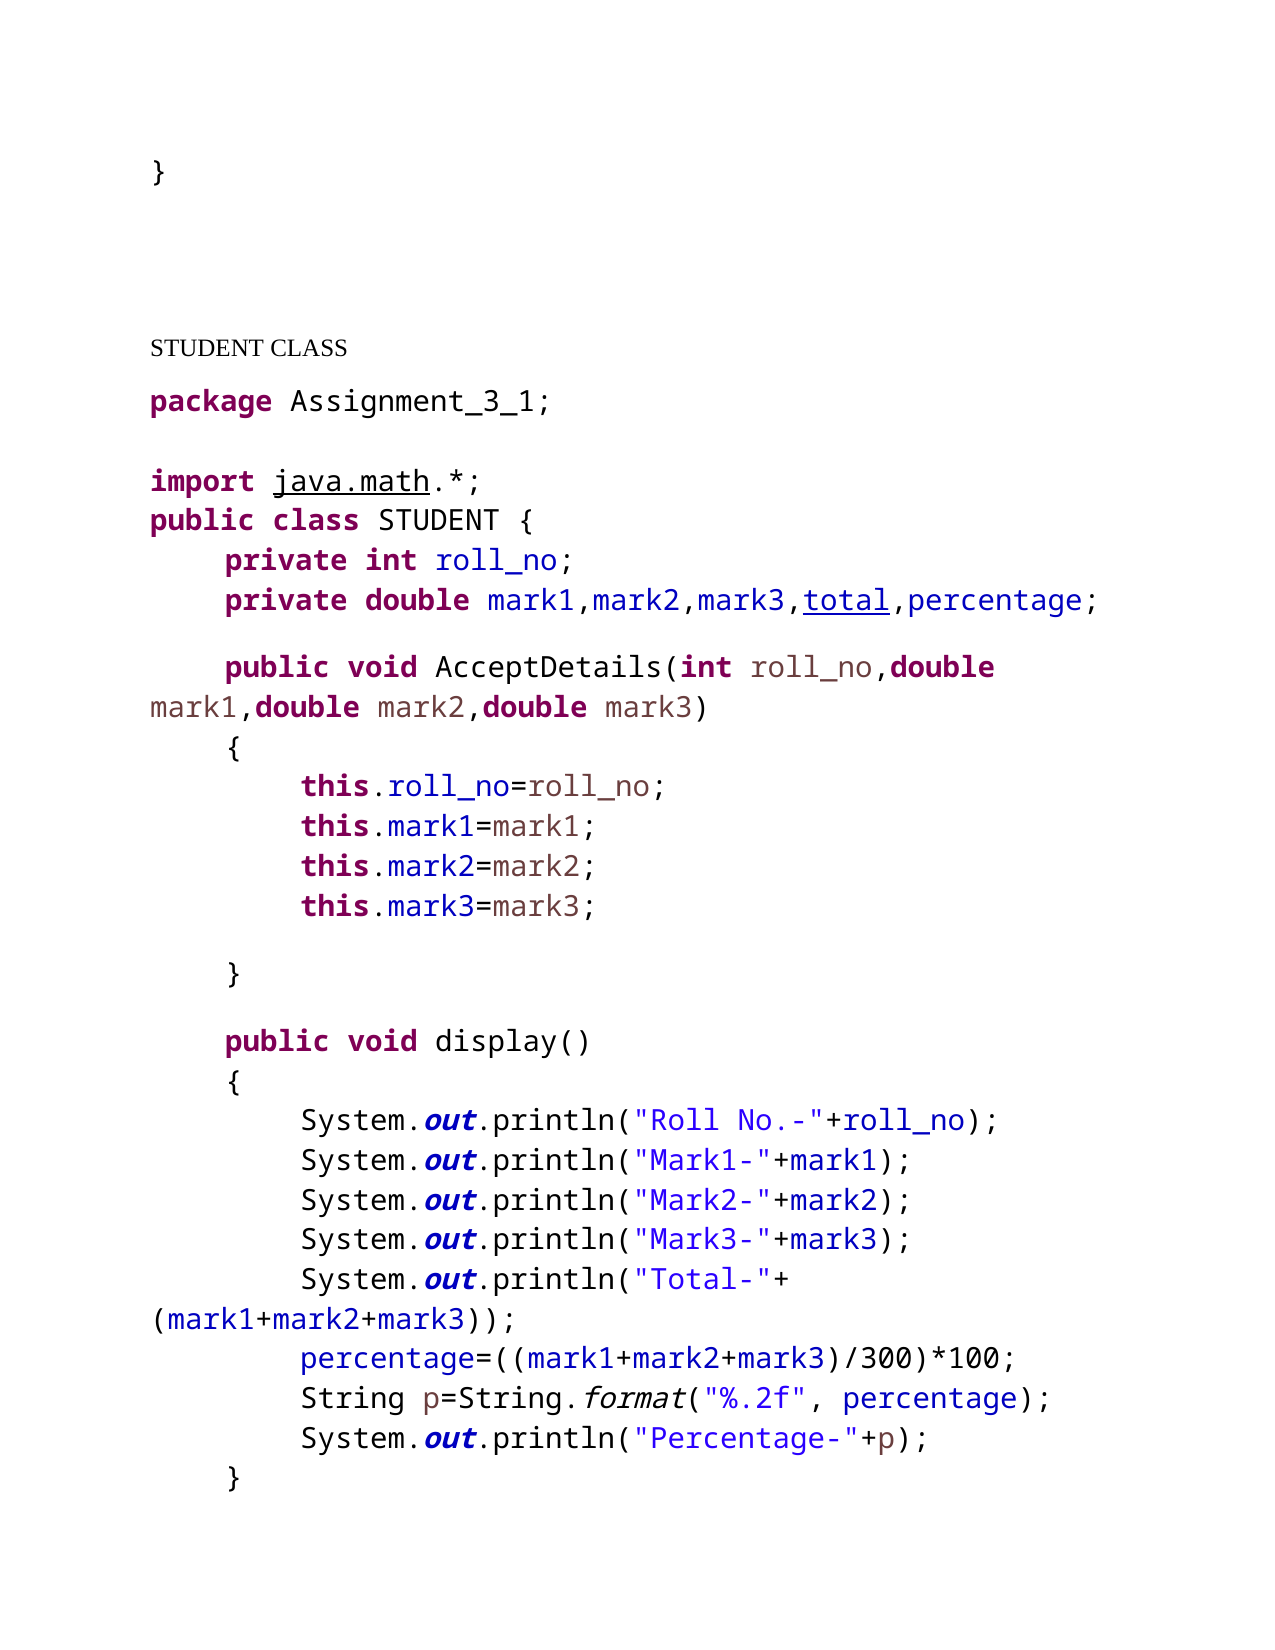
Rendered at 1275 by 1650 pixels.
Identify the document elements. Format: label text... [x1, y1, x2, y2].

text System.out.println("Mark2-"+mark2); [150, 1179, 1125, 1219]
text { [150, 1060, 1125, 1099]
text } [150, 1457, 1125, 1496]
text this.mark3=mark3; [150, 885, 1125, 924]
text System.out.println("Percentage-"+p); [150, 1417, 1125, 1457]
text package Assignment_3_1; [150, 381, 1125, 420]
text System.out.println("Mark1-"+mark1); [150, 1139, 1125, 1179]
text private int roll_no; [150, 539, 1125, 579]
text this.mark2=mark2; [150, 845, 1125, 885]
text System.out.println("Roll No.-"+roll_no); [150, 1099, 1125, 1139]
text this.roll_no=roll_no; [150, 766, 1125, 805]
text public class STUDENT { [150, 499, 1125, 539]
text } [150, 952, 1125, 992]
text STUDENT CLASS [150, 333, 1125, 362]
text private double mark1,mark2,mark3,total,percentage; [150, 579, 1125, 619]
text percentage=((mark1+mark2+mark3)/300)*100; [150, 1338, 1125, 1377]
text public void display() [150, 1020, 1125, 1060]
text { [150, 726, 1125, 766]
text String p=String.format("%.2f", percentage); [150, 1377, 1125, 1417]
text } [150, 150, 1125, 190]
text System.out.println("Total-"+(mark1+mark2+mark3)); [150, 1258, 1125, 1338]
text System.out.println("Mark3-"+mark3); [150, 1219, 1125, 1258]
text this.mark1=mark1; [150, 805, 1125, 845]
text import java.math.*; [150, 460, 1125, 499]
text public void AcceptDetails(int roll_no,double mark1,double mark2,double mark3) [150, 647, 1125, 726]
